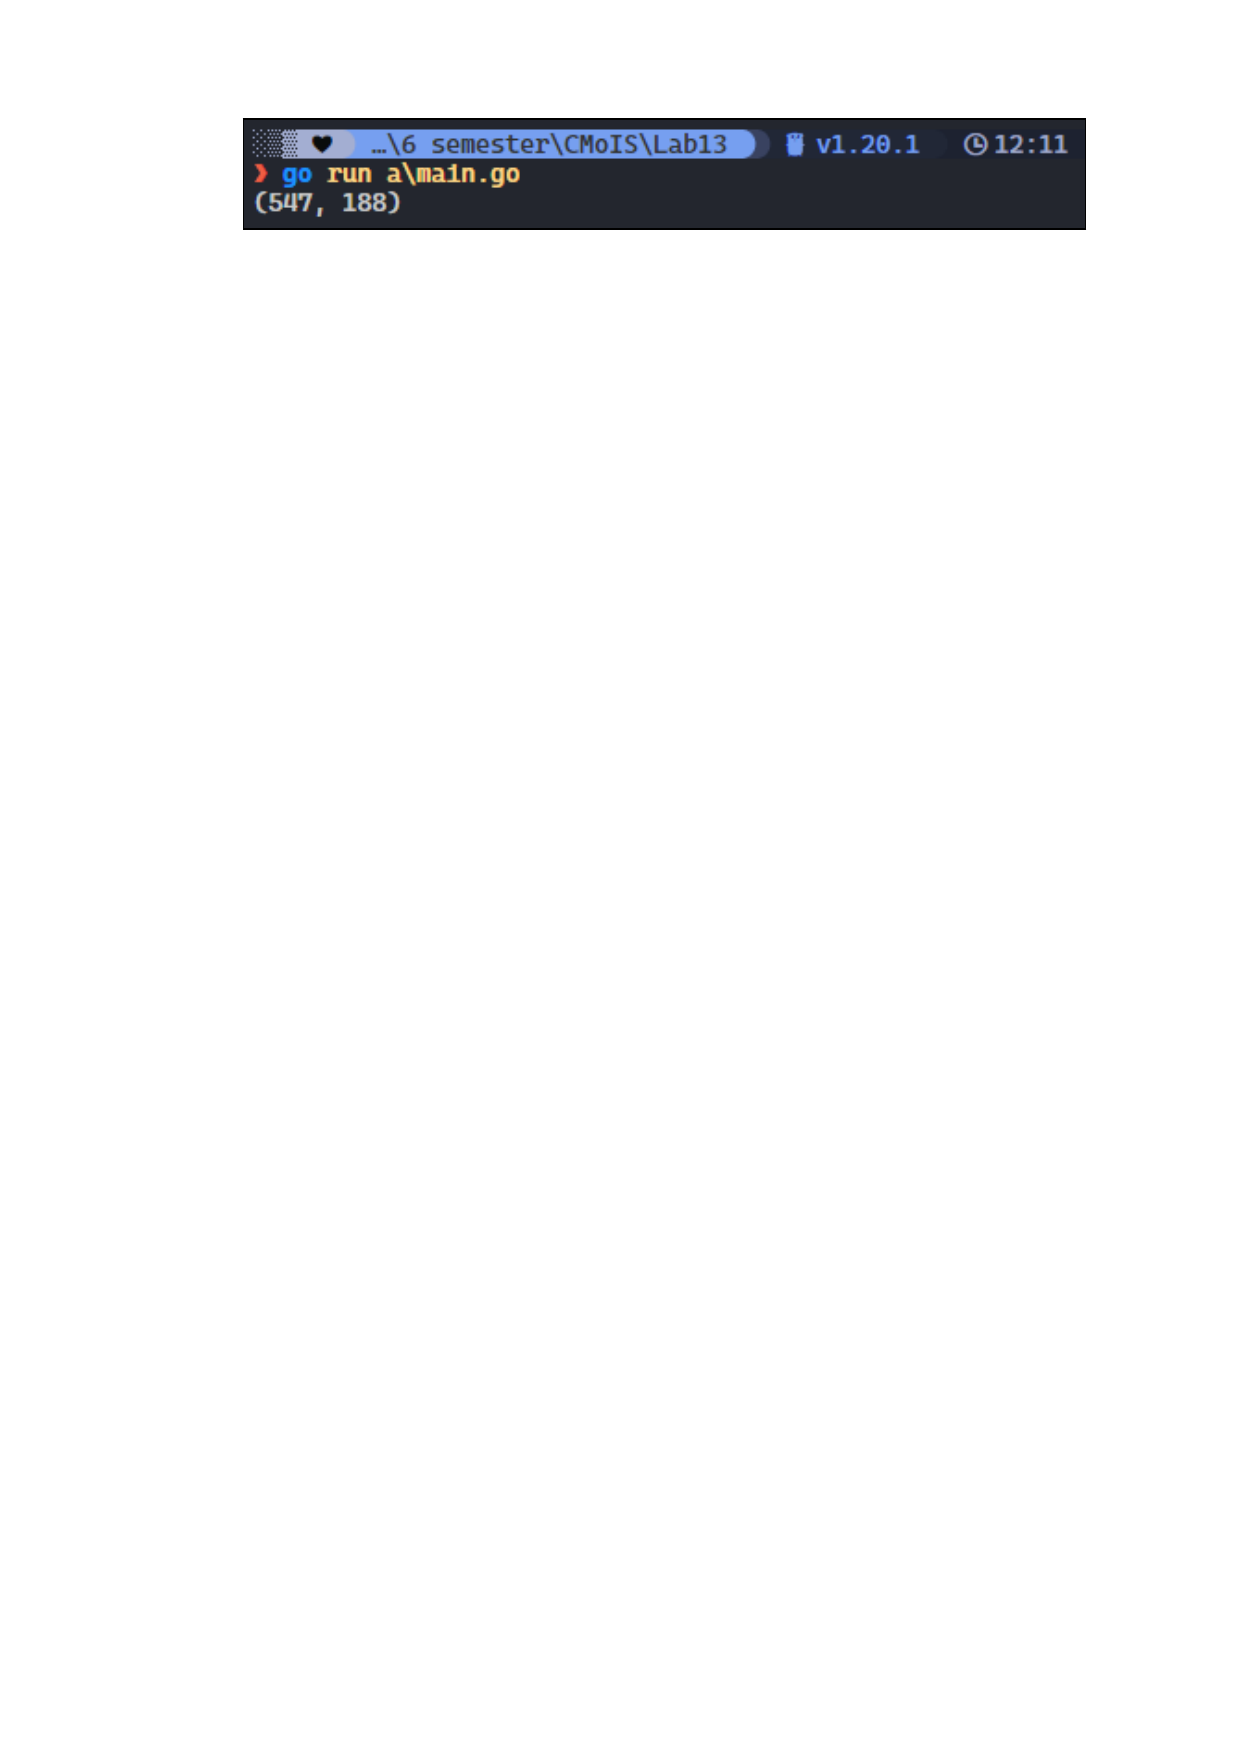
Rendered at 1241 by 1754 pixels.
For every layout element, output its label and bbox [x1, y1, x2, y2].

picture [244, 120, 1085, 228]
